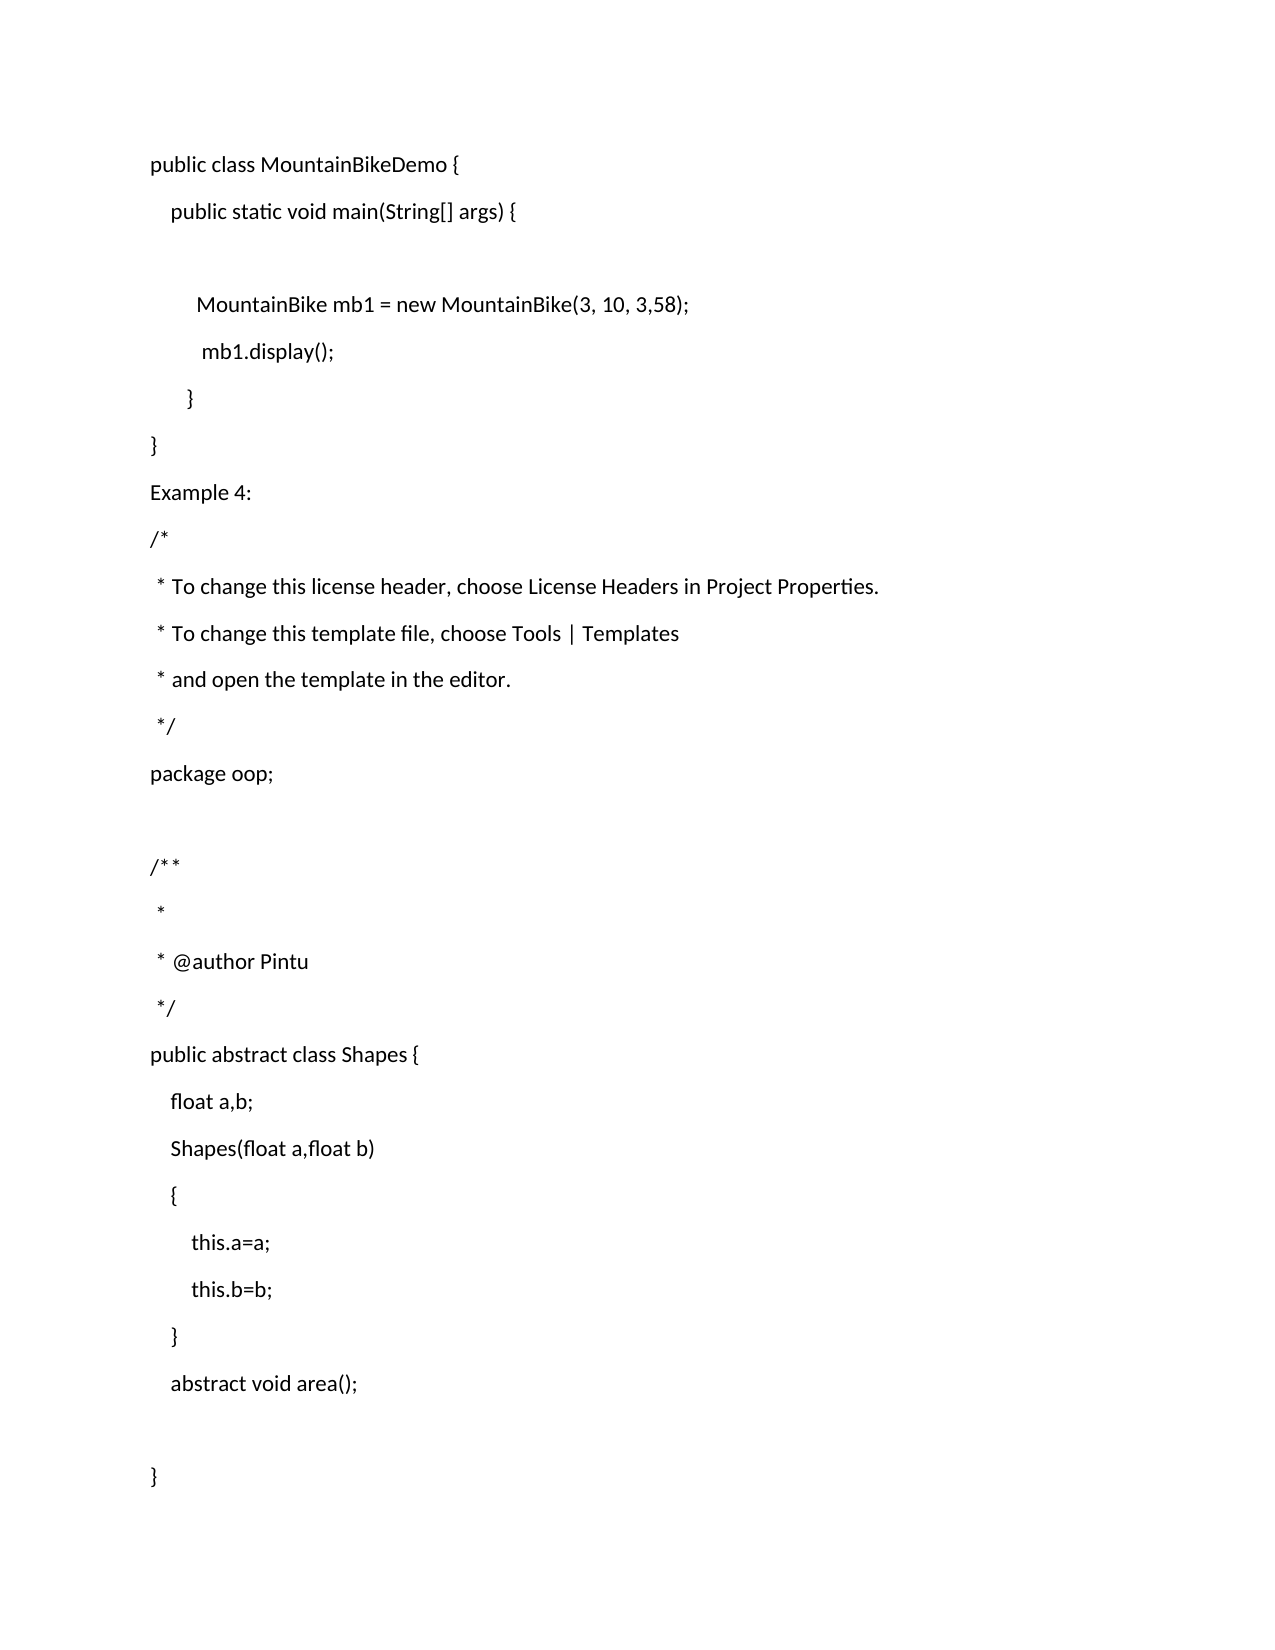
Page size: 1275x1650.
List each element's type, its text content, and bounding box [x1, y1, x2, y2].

text abstract void area(); [150, 1369, 1125, 1397]
text } [150, 1322, 1125, 1350]
text * @author Pintu [150, 947, 1125, 975]
text */ [150, 994, 1125, 1022]
text public static void main(String[] args) { [150, 197, 1125, 225]
text /* [150, 525, 1125, 553]
text package oop; [150, 759, 1125, 787]
text Example 4: [150, 478, 1125, 506]
text this.a=a; [150, 1228, 1125, 1256]
text * [150, 900, 1125, 928]
text */ [150, 712, 1125, 741]
text public class MountainBikeDemo { [150, 150, 1125, 178]
text * and open the template in the editor. [150, 666, 1125, 694]
text MountainBike mb1 = new MountainBike(3, 10, 3,58); [150, 291, 1125, 319]
text } [150, 1462, 1125, 1491]
text Shapes(float a,float b) [150, 1134, 1125, 1162]
text float a,b; [150, 1087, 1125, 1116]
text public abstract class Shapes { [150, 1041, 1125, 1069]
text this.b=b; [150, 1275, 1125, 1303]
text } [150, 431, 1125, 459]
text /** [150, 853, 1125, 881]
text * To change this license header, choose License Headers in Project Properties. [150, 572, 1125, 600]
text } [150, 384, 1125, 412]
text { [150, 1181, 1125, 1209]
text * To change this template file, choose Tools | Templates [150, 619, 1125, 647]
text mb1.display(); [150, 337, 1125, 366]
